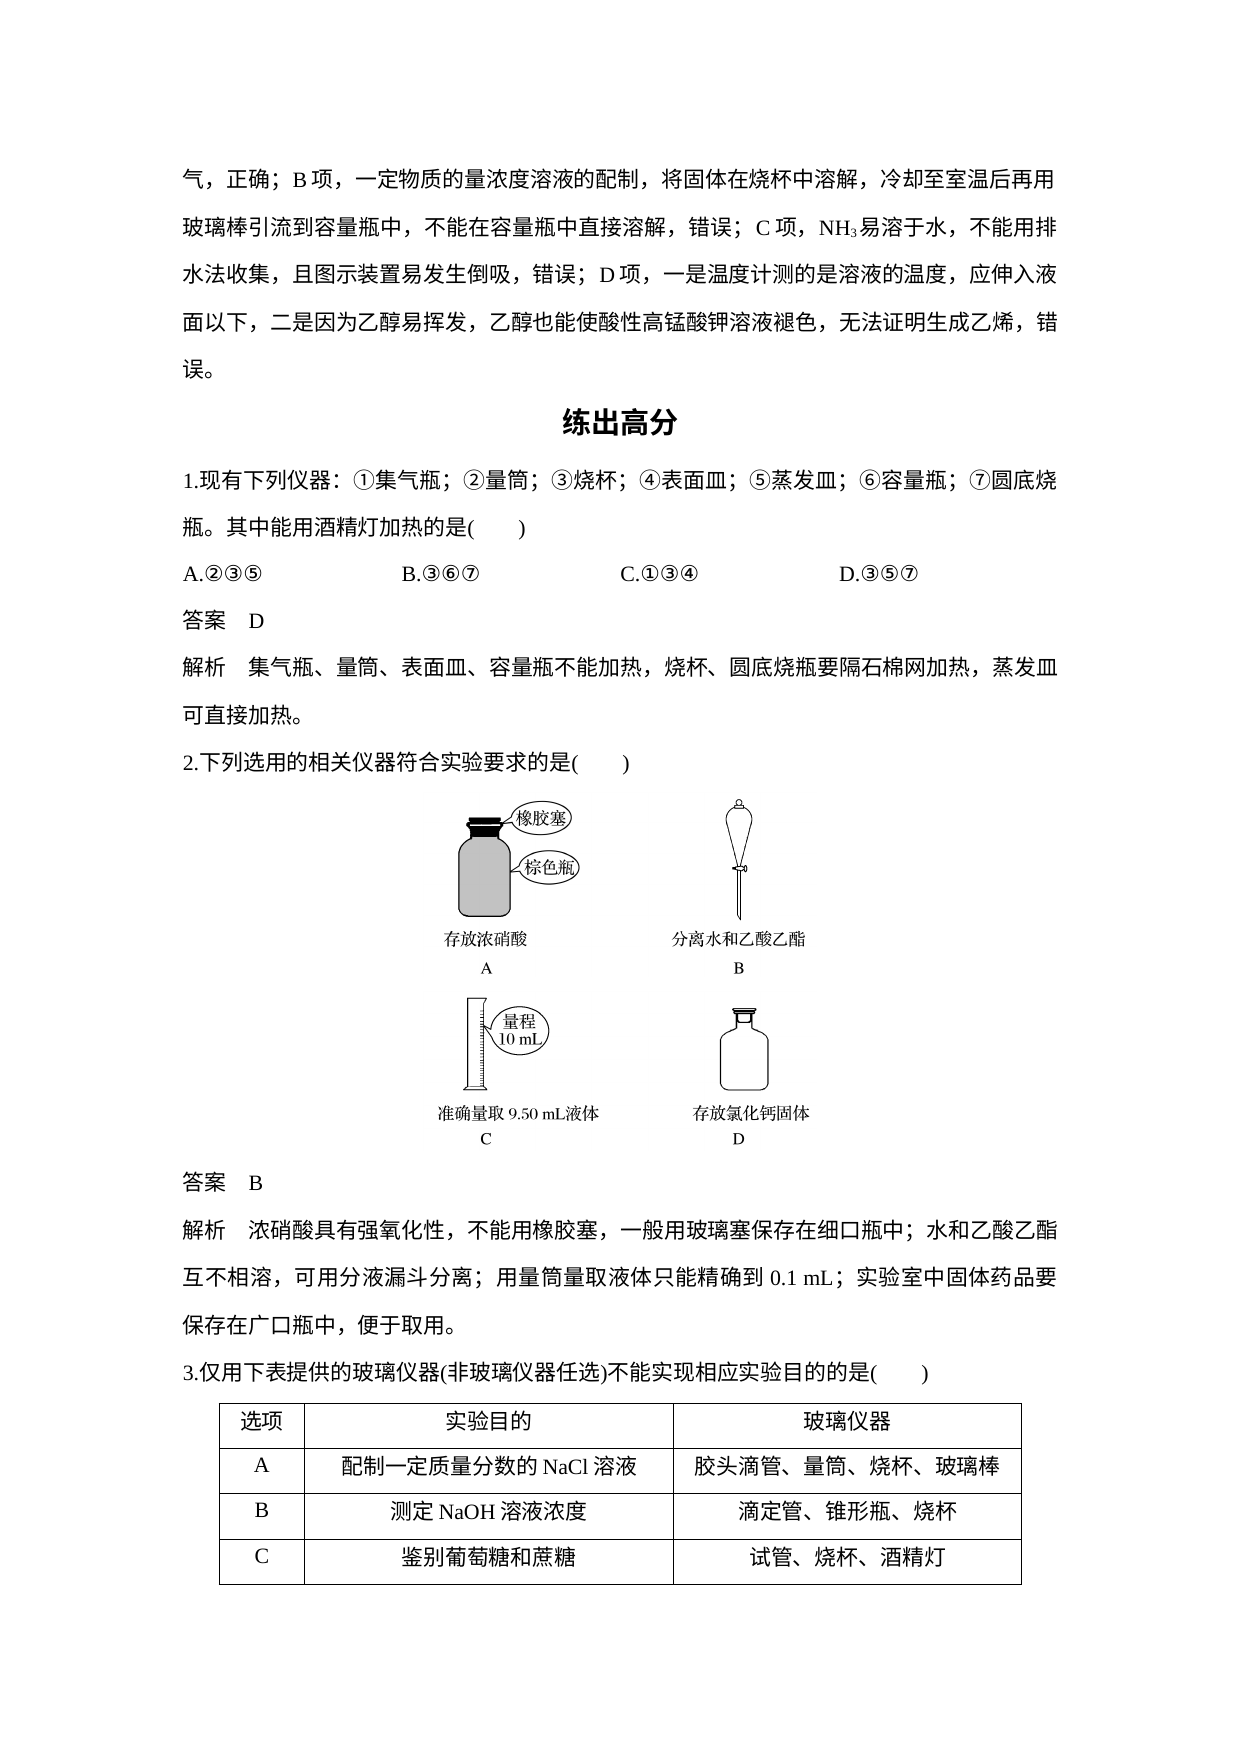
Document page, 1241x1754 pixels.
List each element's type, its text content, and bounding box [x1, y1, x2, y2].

table_header 选项 [220, 1404, 304, 1448]
text 2.下列选用的相关仪器符合实验要求的是( ) [183, 745, 1058, 777]
text 1.现有下列仪器：①集气瓶；②量筒；③烧杯；④表面皿；⑤蒸发皿；⑥容量瓶；⑦圆底烧瓶。其中能用酒精灯加热的是( ) [183, 463, 1058, 542]
table_header 实验目的 [305, 1404, 673, 1448]
table_cell 滴定管、锥形瓶、烧杯 [674, 1494, 1021, 1538]
table_cell 测定NaOH溶液浓度 [305, 1494, 673, 1538]
picture [423, 991, 817, 1151]
table_cell C [220, 1540, 304, 1584]
table_cell A [220, 1449, 304, 1493]
picture [423, 792, 817, 977]
text 解析 集气瓶、量筒、表面皿、容量瓶不能加热，烧杯、圆底烧瓶要隔石棉网加热，蒸发皿可直接加热。 [183, 650, 1058, 729]
text 练出高分 [183, 399, 1058, 442]
table_header 玻璃仪器 [674, 1404, 1021, 1448]
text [183, 162, 1058, 384]
text 解析 浓硝酸具有强氧化性，不能用橡胶塞，一般用玻璃塞保存在细口瓶中；水和乙酸乙酯互不相溶，可用分液漏斗分离；用量筒量取液体只能精确到0.1 mL；实验室中固体药品要保存在广口瓶中，便于取用。 [183, 1213, 1058, 1339]
table_cell 试管、烧杯、酒精灯 [674, 1540, 1021, 1584]
table_cell B [220, 1494, 304, 1538]
text 答案 D [183, 603, 1058, 634]
text A.②③⑤ B.③⑥⑦ C.①③④ D.③⑤⑦ [183, 558, 1058, 588]
table_cell 胶头滴管、量筒、烧杯、玻璃棒 [674, 1449, 1021, 1493]
text 3.仅用下表提供的玻璃仪器(非玻璃仪器任选)不能实现相应实验目的的是( ) [183, 1355, 1058, 1387]
text 答案 B [183, 1165, 1058, 1197]
table_cell 鉴别葡萄糖和蔗糖 [305, 1540, 673, 1584]
table_cell 配制一定质量分数的NaCl溶液 [305, 1449, 673, 1493]
